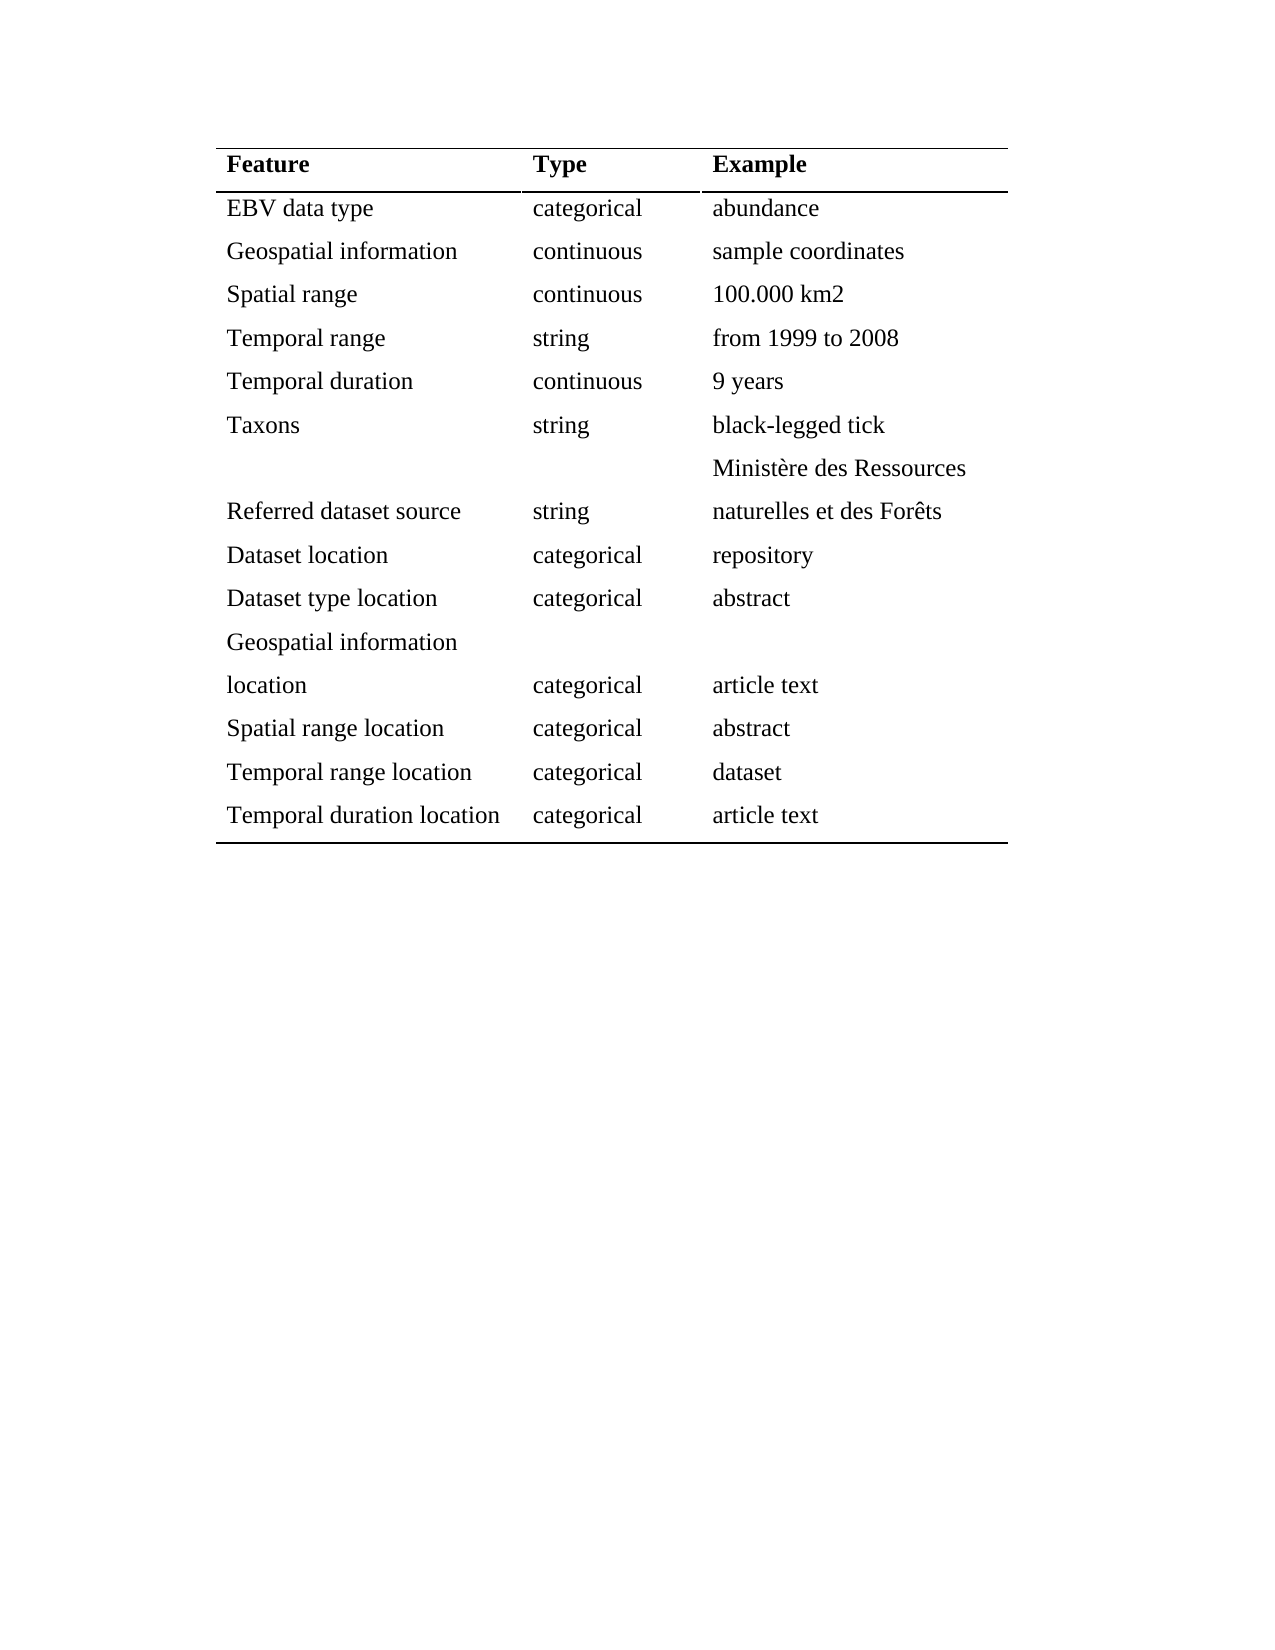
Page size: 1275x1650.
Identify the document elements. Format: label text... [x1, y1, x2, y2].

table_cell article text [702, 800, 1008, 842]
table_cell continuous [522, 366, 700, 408]
table_cell string [522, 453, 700, 538]
table_cell Ministère des Ressources naturelles et des Forêts [702, 453, 1008, 538]
table_cell Referred dataset source [216, 453, 521, 538]
table_cell Geospatial information location [216, 627, 521, 712]
table_header Type [522, 149, 700, 191]
table_cell EBV data type [216, 193, 521, 234]
table_cell 9 years [702, 366, 1008, 408]
table_header Feature [216, 149, 521, 191]
table_cell Geospatial information [216, 236, 521, 278]
table_cell sample coordinates [702, 236, 1008, 278]
table_cell article text [702, 627, 1008, 712]
table_cell categorical [522, 800, 700, 842]
table_cell categorical [522, 757, 700, 798]
table_cell repository [702, 540, 1008, 582]
table_cell dataset [702, 757, 1008, 798]
table_cell abstract [702, 583, 1008, 625]
table_cell continuous [522, 236, 700, 278]
table_cell Taxons [216, 410, 521, 452]
table_cell Temporal duration location [216, 800, 521, 842]
table_cell 100.000 km2 [702, 280, 1008, 321]
table_cell categorical [522, 540, 700, 582]
table_header Example [702, 149, 1008, 191]
table_cell string [522, 410, 700, 452]
table_cell Temporal range [216, 323, 521, 365]
table_cell Spatial range [216, 280, 521, 321]
table_cell continuous [522, 280, 700, 321]
table_cell categorical [522, 713, 700, 755]
table_cell categorical [522, 193, 700, 234]
table_cell categorical [522, 583, 700, 625]
table_cell from 1999 to 2008 [702, 323, 1008, 365]
table_cell abstract [702, 713, 1008, 755]
table_cell Dataset type location [216, 583, 521, 625]
table_cell categorical [522, 627, 700, 712]
table_cell Spatial range location [216, 713, 521, 755]
table_cell Temporal duration [216, 366, 521, 408]
table_cell Dataset location [216, 540, 521, 582]
table_cell string [522, 323, 700, 365]
table_cell black-legged tick [702, 410, 1008, 452]
table_cell abundance [702, 193, 1008, 234]
table_cell Temporal range location [216, 757, 521, 798]
